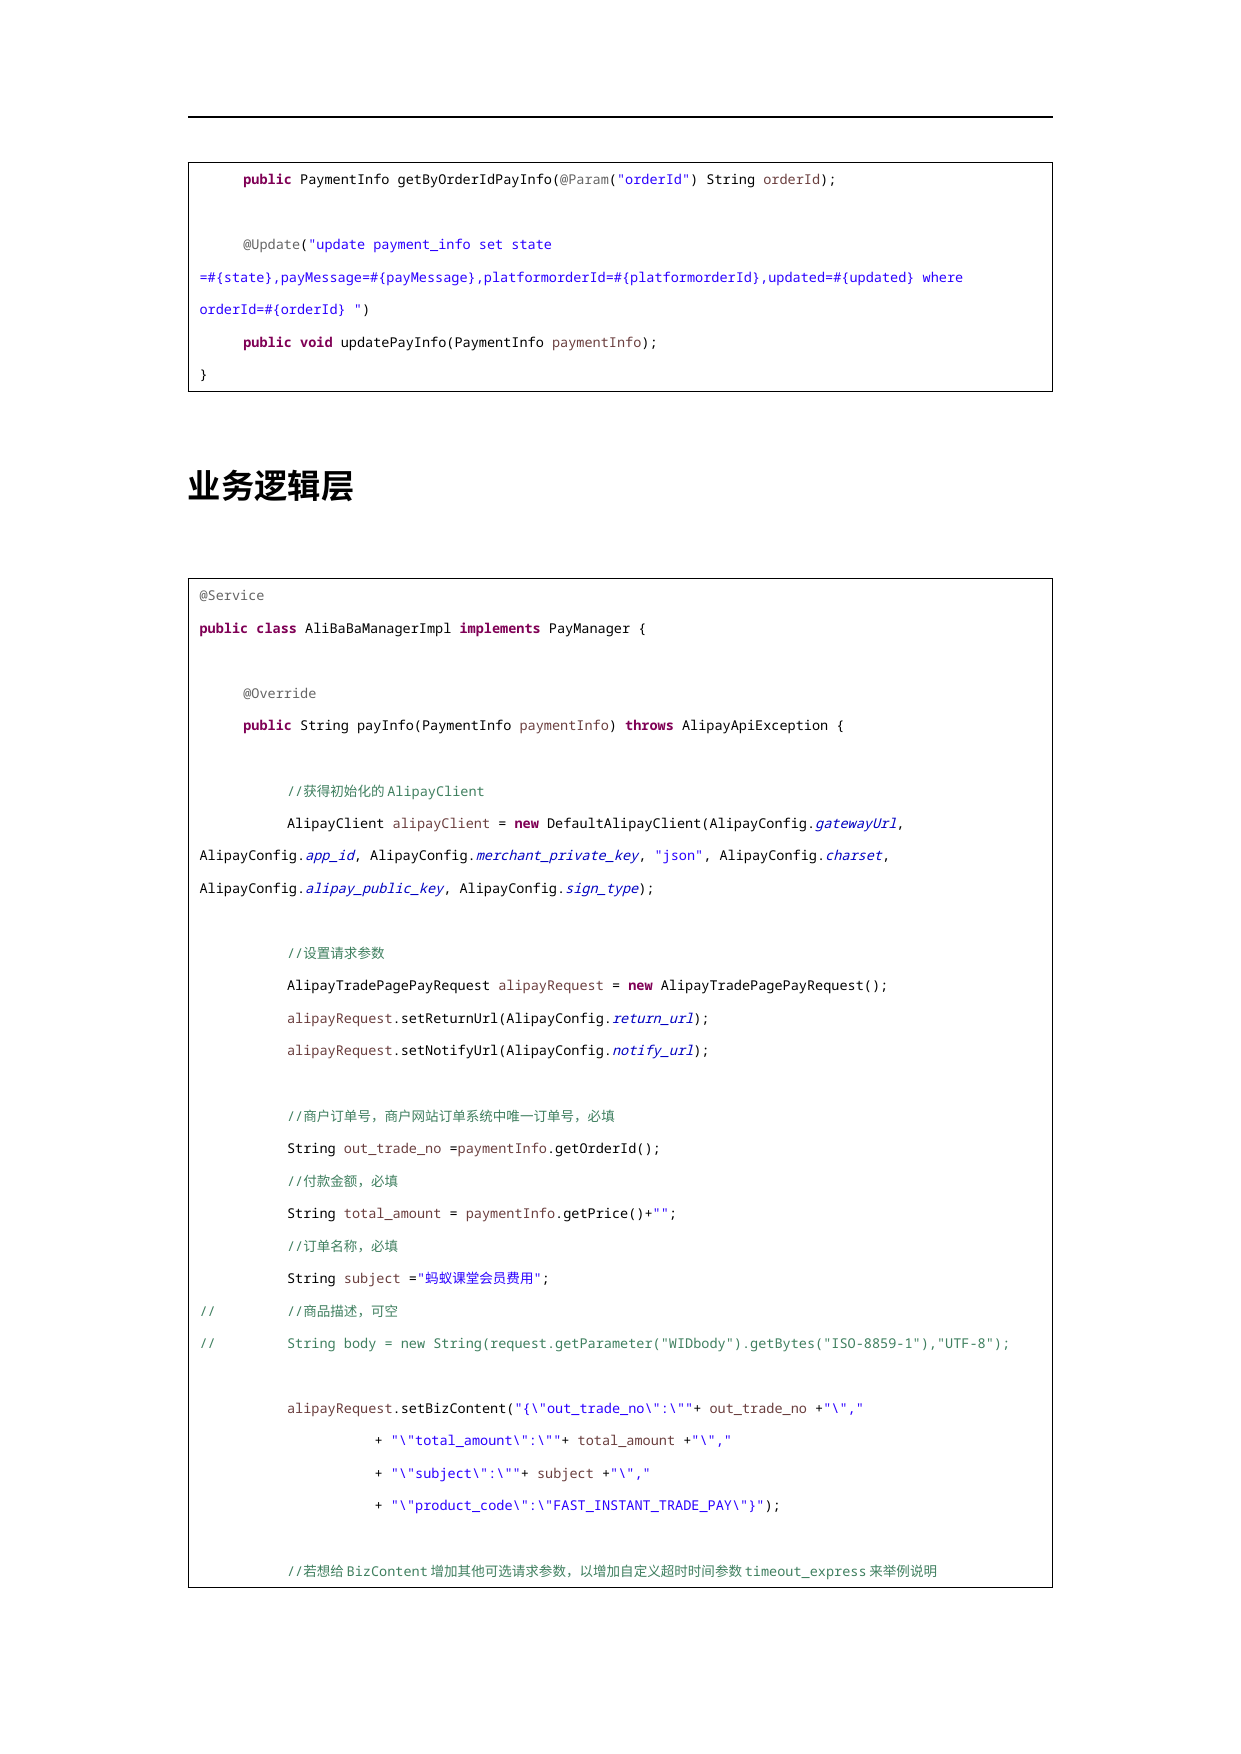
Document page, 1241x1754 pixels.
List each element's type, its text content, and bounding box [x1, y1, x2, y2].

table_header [189, 163, 1052, 391]
subtitle 业务逻辑层 [187, 451, 1053, 516]
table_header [189, 579, 1052, 1587]
